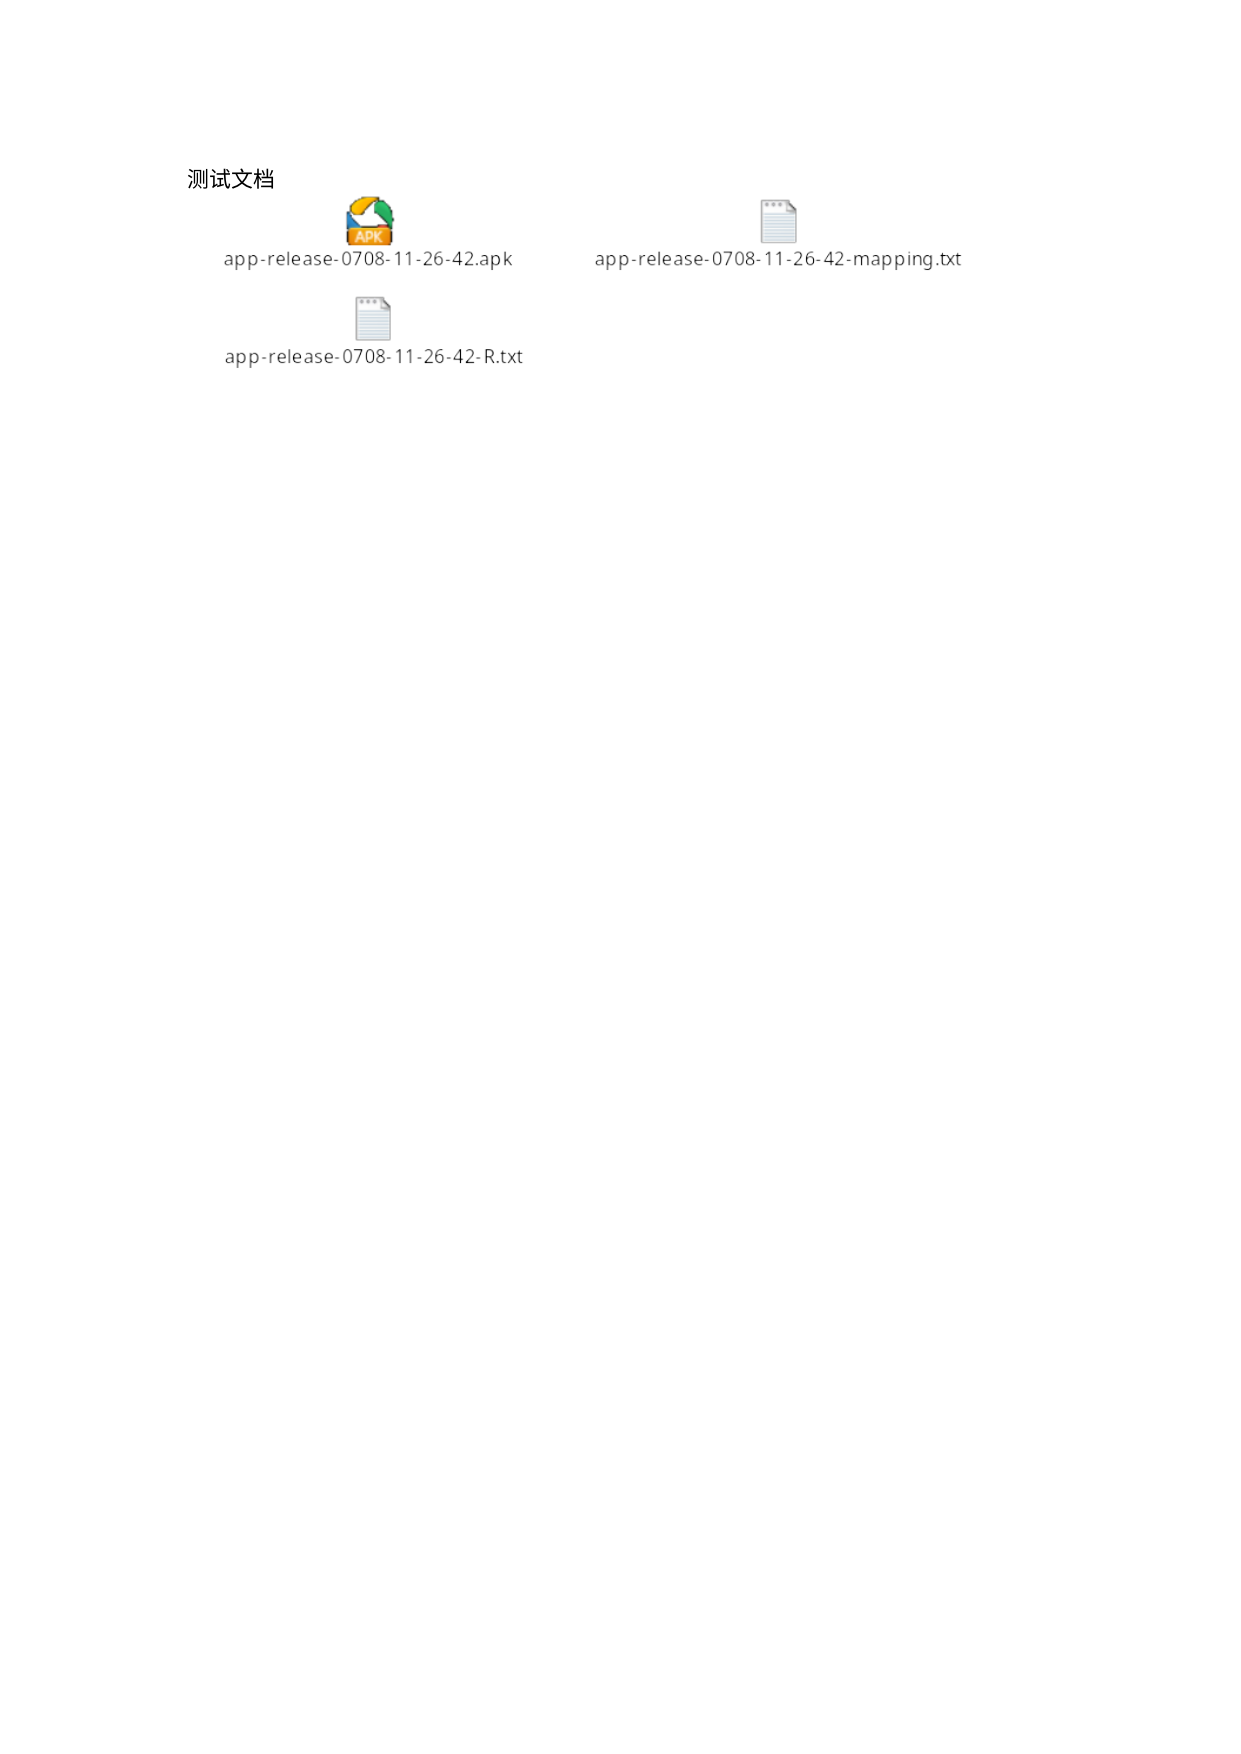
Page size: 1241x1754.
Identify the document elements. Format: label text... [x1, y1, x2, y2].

text 测试文档 [187, 162, 1053, 194]
